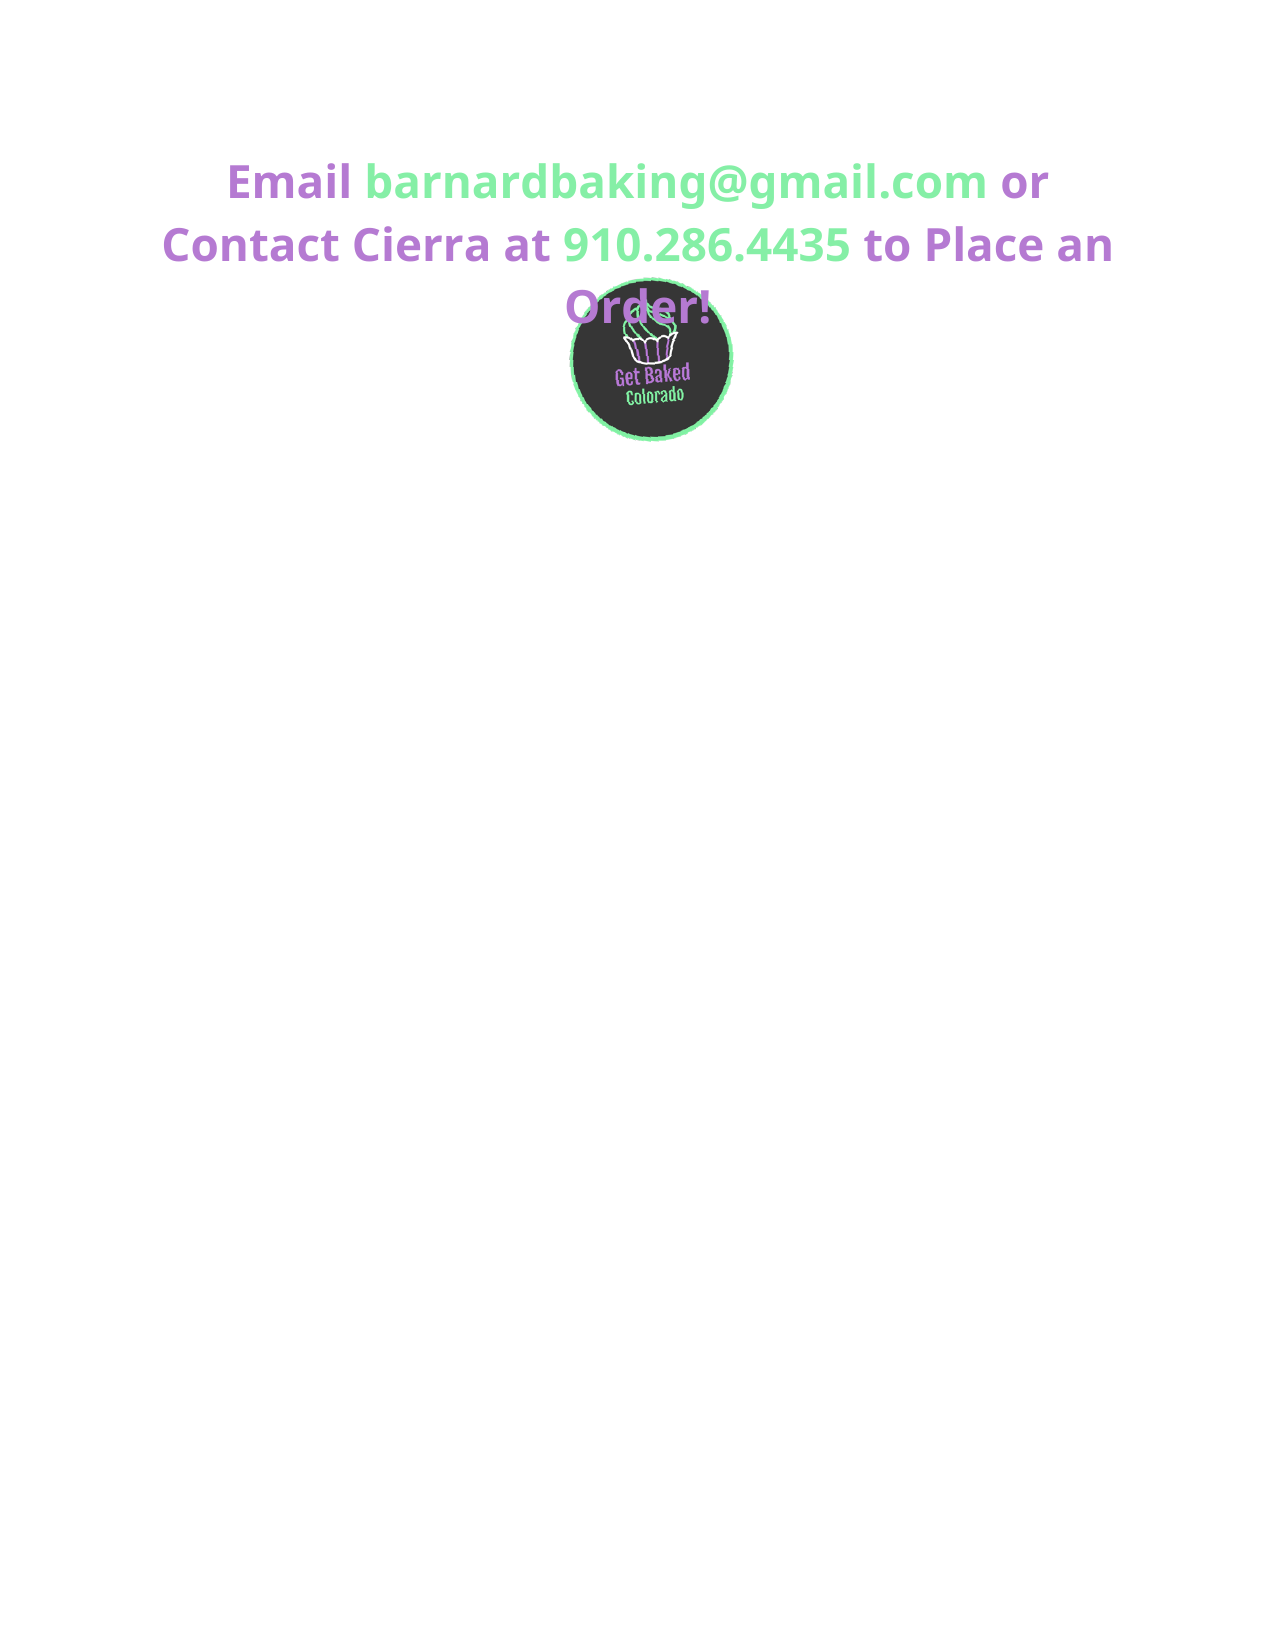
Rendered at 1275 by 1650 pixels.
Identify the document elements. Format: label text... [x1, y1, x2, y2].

text Email barnardbaking@gmail.com or Contact Cierra at 910.286.4435 to Place an Order! [150, 150, 1125, 337]
picture [558, 337, 750, 458]
